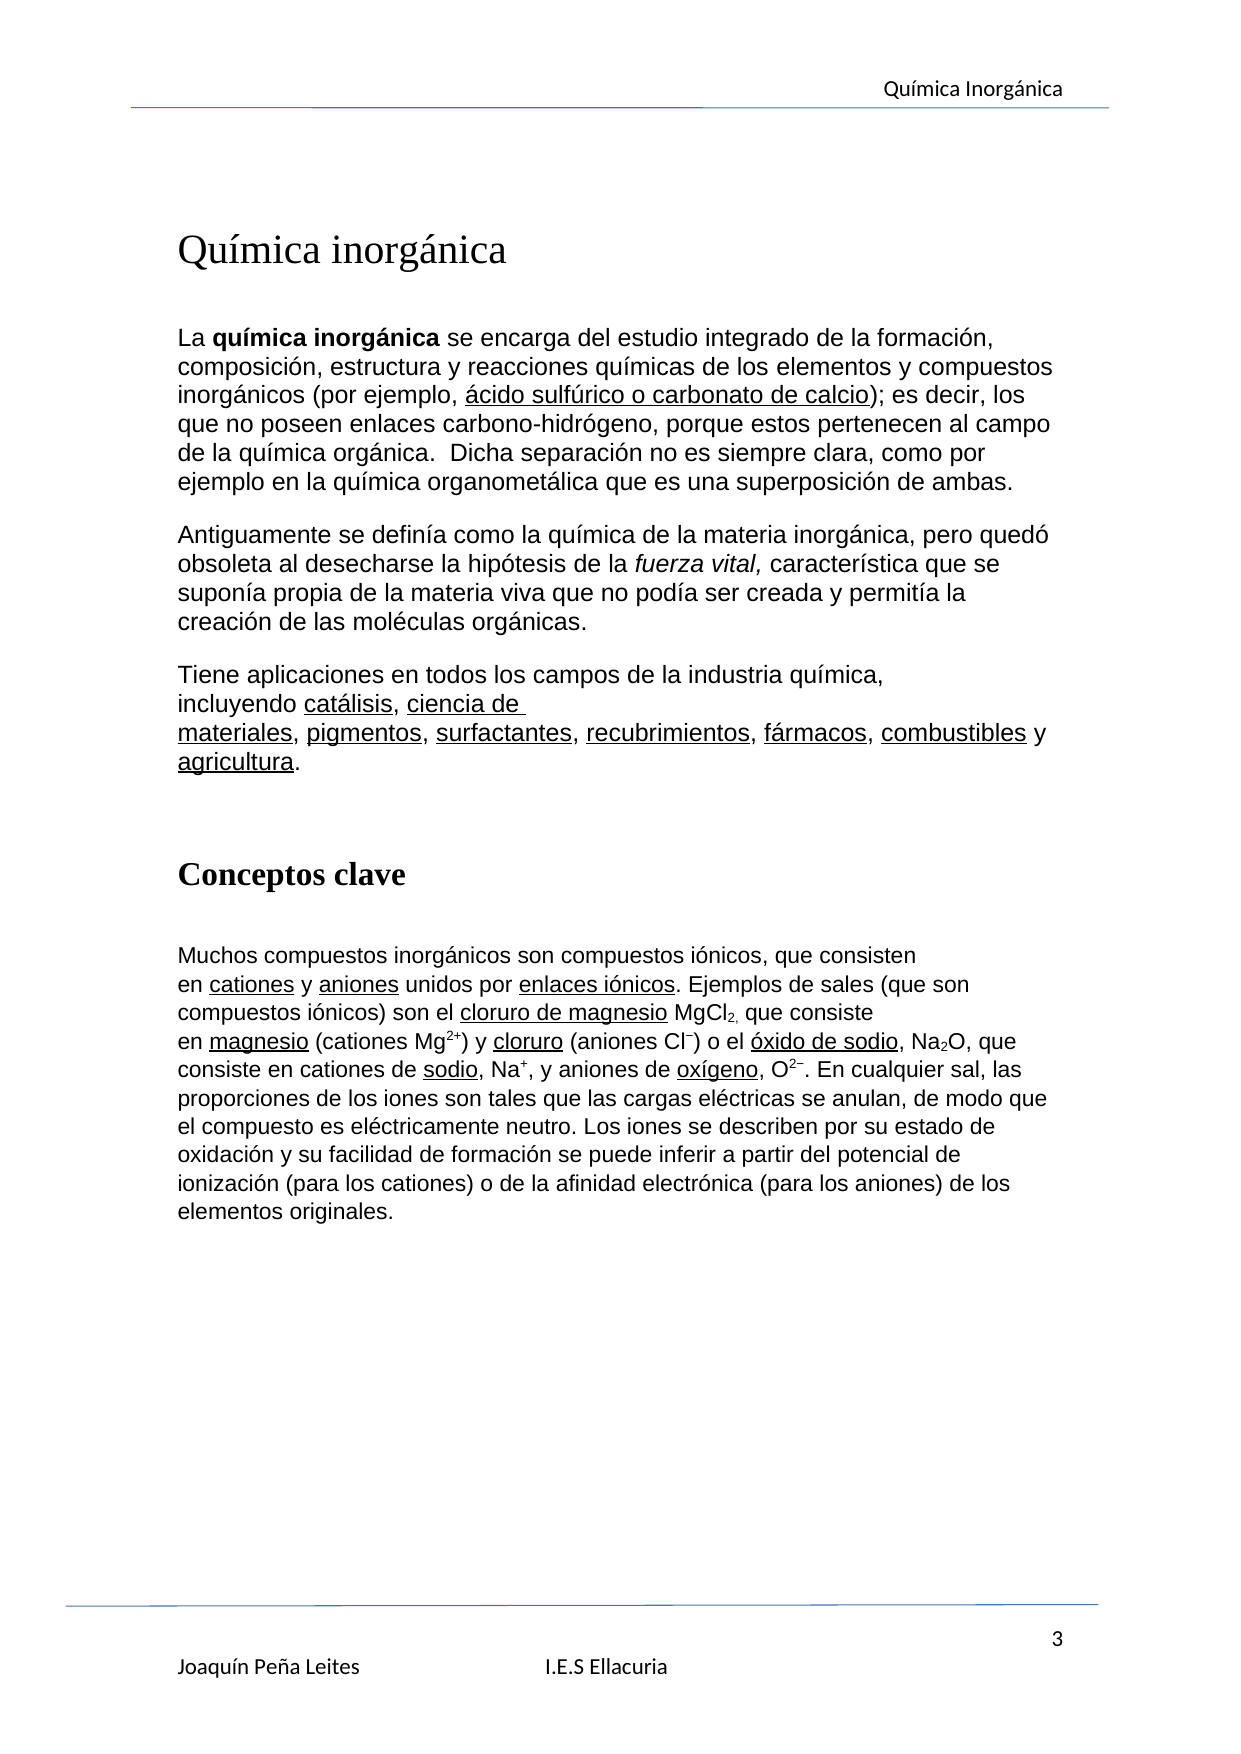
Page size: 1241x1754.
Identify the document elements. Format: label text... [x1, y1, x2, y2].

subtitle Química inorgánica [177, 224, 1063, 272]
text Antiguamente se definía como la química de la materia inorgánica, pero quedó obsoleta al desecharse la hipótesis de la fuerza vital, característica que se suponía propia de la materia viva que no podía ser creada y permitía la creación de las moléculas orgánicas. [177, 520, 1063, 635]
subtitle Conceptos clave [177, 854, 1063, 892]
text Muchos compuestos inorgánicos son compuestos iónicos, que consisten en cationes y aniones unidos por enlaces iónicos. Ejemplos de sales (que son compuestos iónicos) son el cloruro de magnesio MgCl2, que consiste en magnesio (cationes Mg2+) y cloruro (aniones Cl−) o el óxido de sodio, Na2O, que consiste en cationes de sodio, Na+, y aniones de oxígeno, O2−. En cualquier sal, las proporciones de los iones son tales que las cargas eléctricas se anulan, de modo que el compuesto es eléctricamente neutro. Los iones se describen por su estado de oxidación y su facilidad de formación se puede inferir a partir del potencial de ionización (para los cationes) o de la afinidad electrónica (para los aniones) de los elementos originales. [177, 942, 1063, 1224]
text Tiene aplicaciones en todos los campos de la industria química, incluyendo catálisis, ciencia de materiales, pigmentos, surfactantes, recubrimientos, fármacos, combustibles y agricultura. [177, 660, 1063, 775]
text La química inorgánica se encarga del estudio integrado de la formación, composición, estructura y reacciones químicas de los elementos y compuestos inorgánicos (por ejemplo, ácido sulfúrico o carbonato de calcio); es decir, los que no poseen enlaces carbono-hidrógeno, porque estos pertenecen al campo de la química orgánica. ​ Dicha separación no es siempre clara, como por ejemplo en la química organometálica que es una superposición de ambas. [177, 323, 1063, 495]
